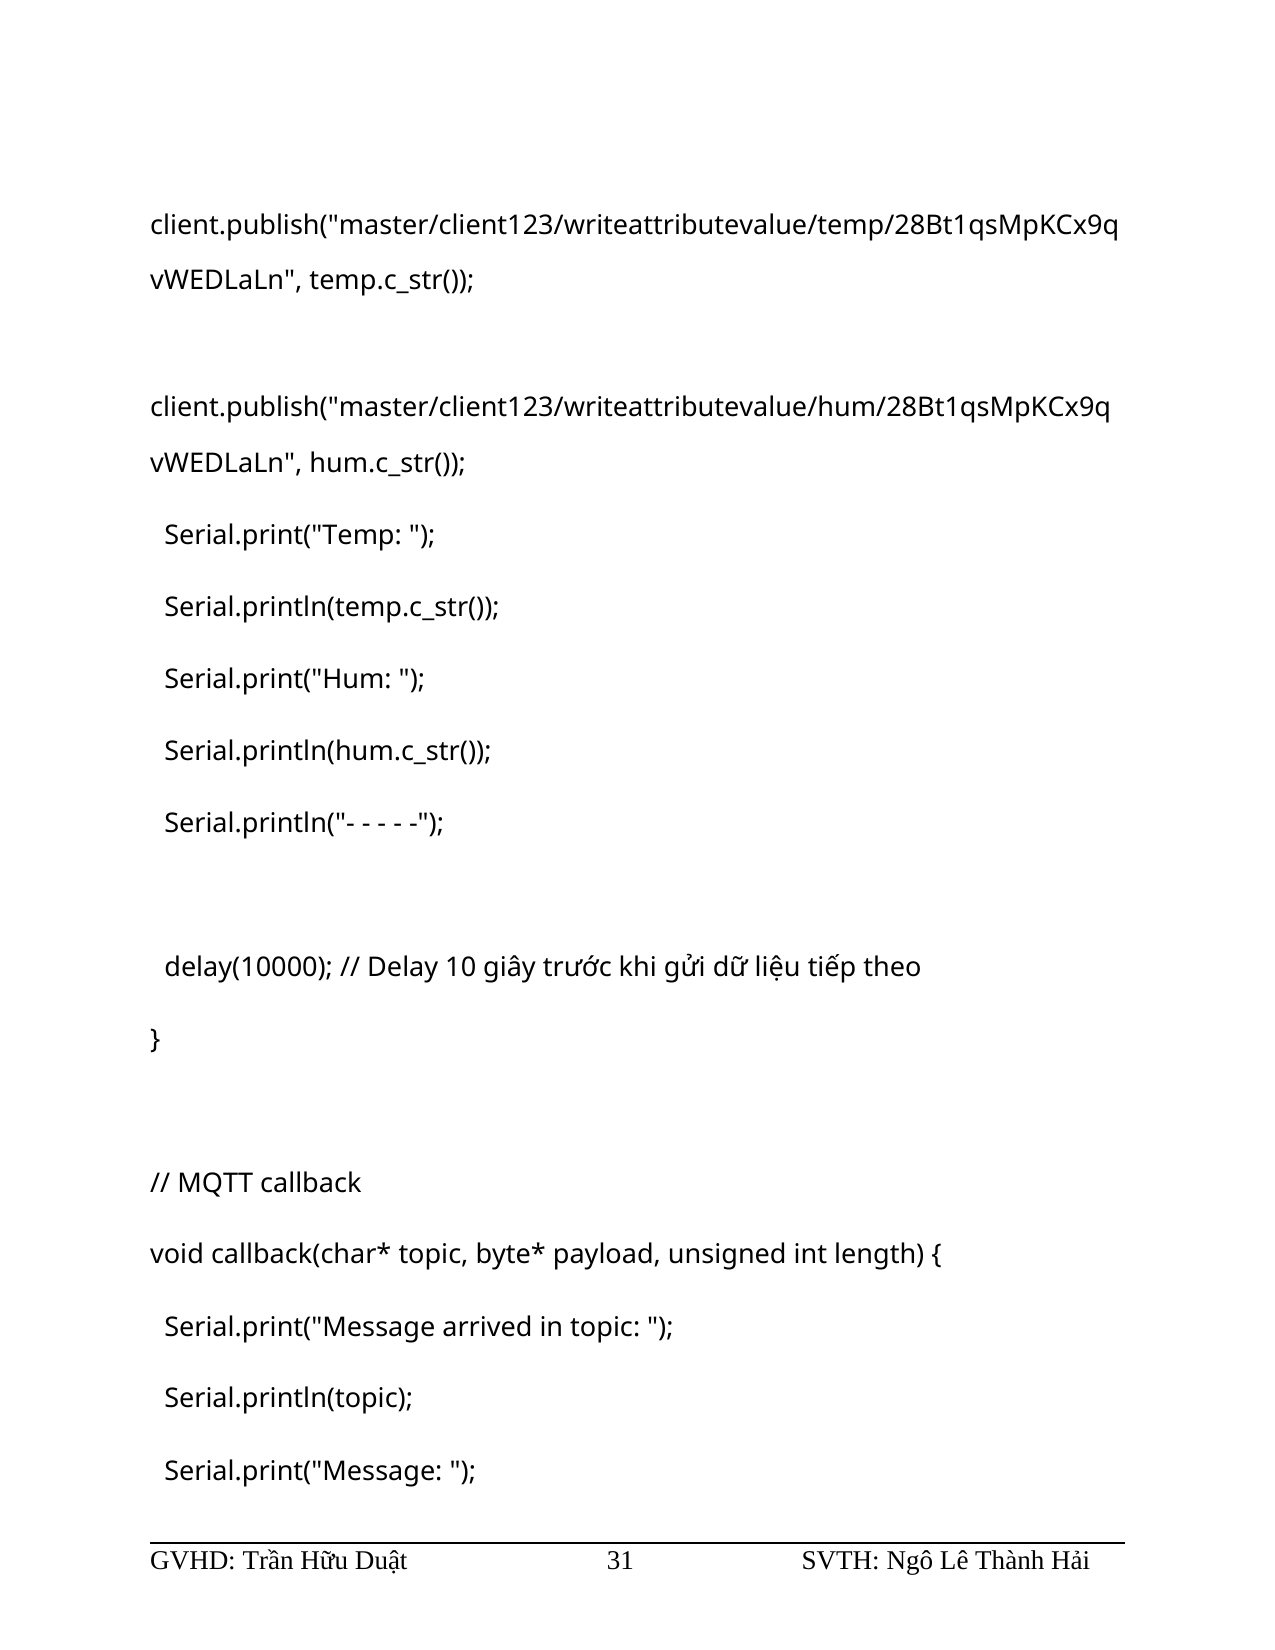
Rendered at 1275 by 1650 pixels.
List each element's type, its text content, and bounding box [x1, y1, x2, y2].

text client.publish("master/client123/writeattributevalue/hum/28Bt1qsMpKCx9qvWEDLaLn", hum.c_str()); [150, 333, 1125, 480]
text Serial.println("- - - - -"); [150, 803, 1125, 840]
text void callback(char* topic, byte* payload, unsigned int length) { [150, 1235, 1125, 1272]
text Serial.println(temp.c_str()); [150, 587, 1125, 624]
text client.publish("master/client123/writeattributevalue/temp/28Bt1qsMpKCx9qvWEDLaLn", temp.c_str()); [150, 150, 1125, 297]
text delay(10000); // Delay 10 giây trước khi gửi dữ liệu tiếp theo [150, 947, 1125, 984]
text Serial.print("Message arrived in topic: "); [150, 1307, 1125, 1344]
text // MQTT callback [150, 1163, 1125, 1200]
text Serial.println(hum.c_str()); [150, 731, 1125, 768]
text Serial.print("Hum: "); [150, 659, 1125, 696]
text Serial.println(topic); [150, 1379, 1125, 1416]
text Serial.print("Message: "); [150, 1451, 1125, 1488]
text } [150, 1019, 1125, 1056]
text Serial.print("Temp: "); [150, 515, 1125, 552]
